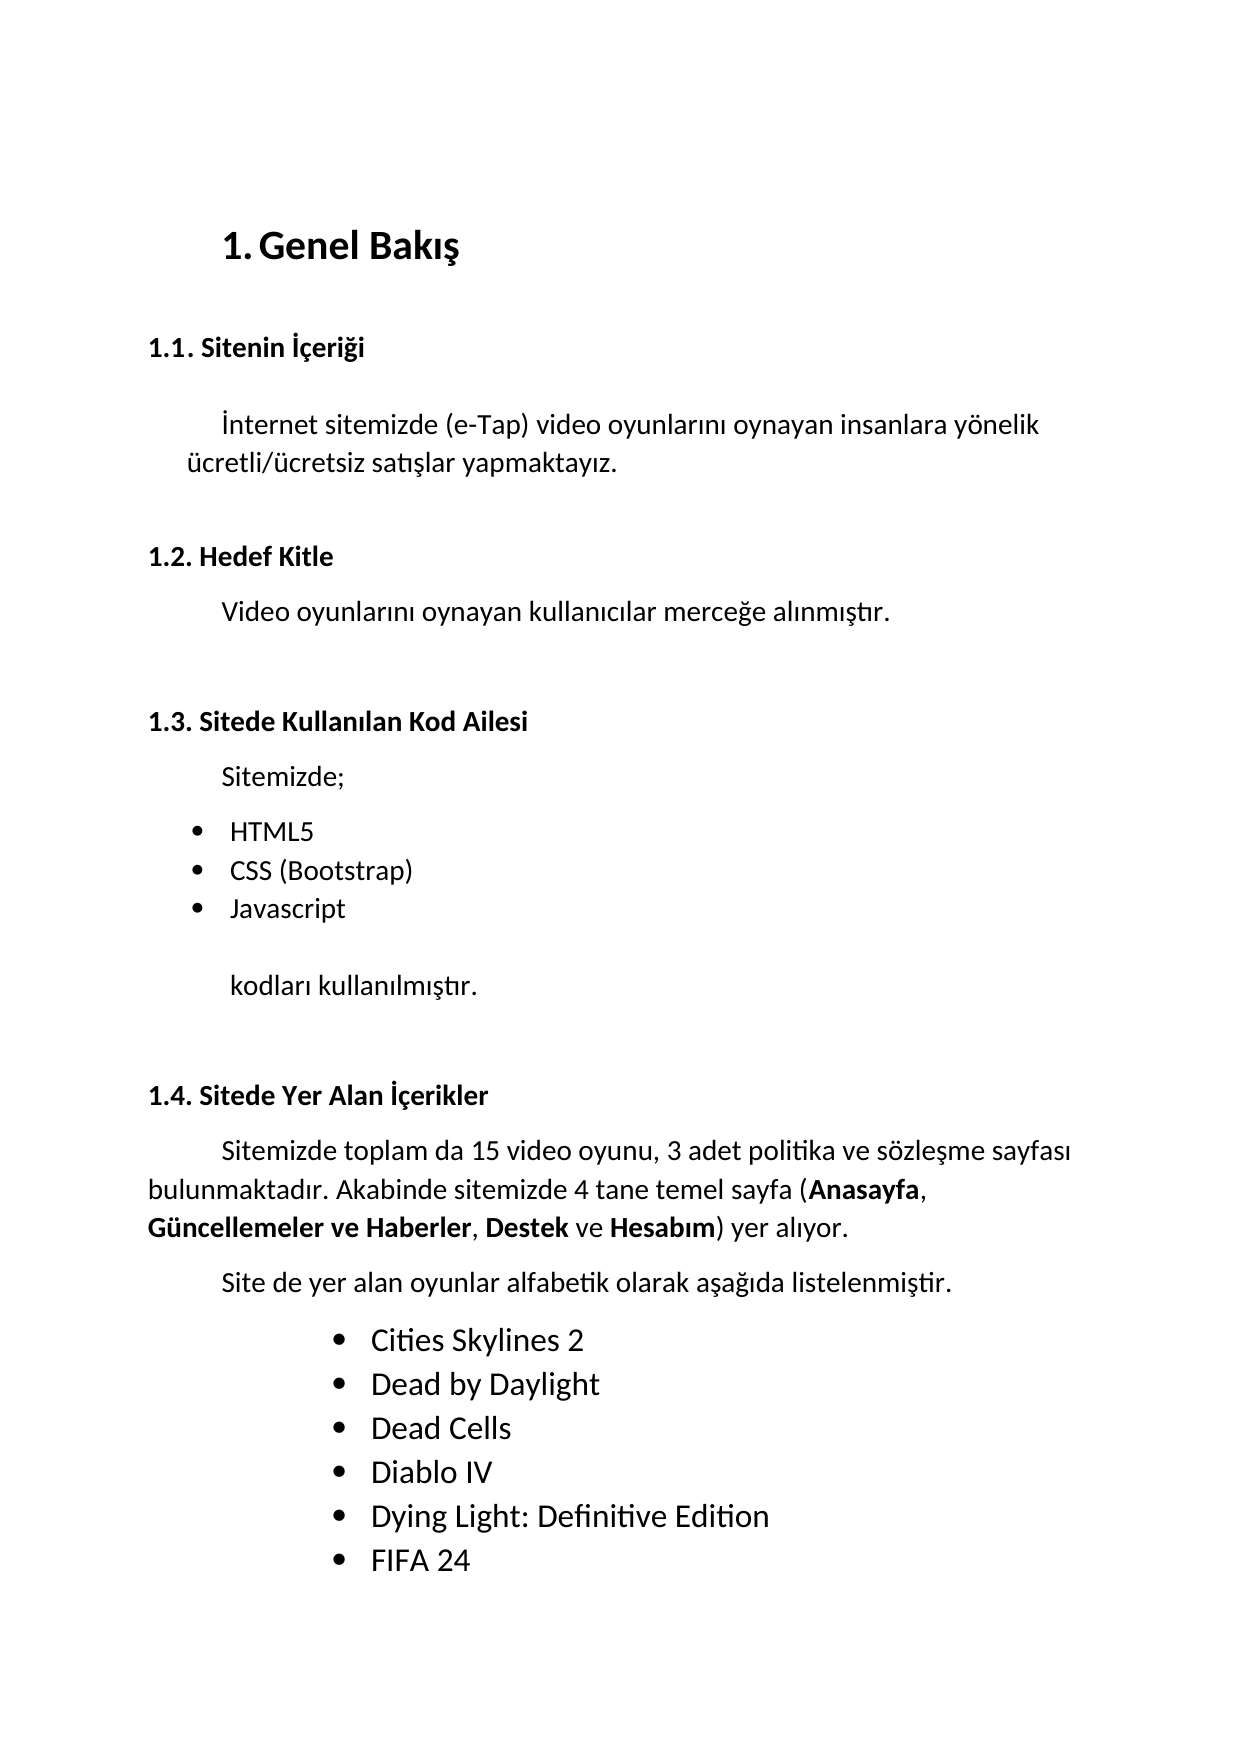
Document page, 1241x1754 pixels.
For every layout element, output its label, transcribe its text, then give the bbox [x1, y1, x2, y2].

list kodları kullanılmıştır. [230, 967, 1093, 1003]
list Dying Light: Definitive Edition [333, 1495, 1093, 1536]
list Javascript [192, 890, 1093, 926]
list İnternet sitemizde (e-Tap) video oyunlarını oynayan insanlara yönelik ücretli/ücretsiz satışlar yapmaktayız. [187, 406, 1093, 480]
list Dead by Daylight [333, 1363, 1093, 1404]
list . Sitenin İçeriği [148, 329, 1093, 364]
text 1.4. Sitede Yer Alan İçerikler [148, 1077, 1093, 1113]
list Dead Cells [333, 1407, 1093, 1448]
text Site de yer alan oyunlar alfabetik olarak aşağıda listelenmiştir. [148, 1264, 1093, 1300]
list HTML5 [192, 813, 1093, 849]
list Diablo IV [333, 1451, 1093, 1492]
text 1.2. Hedef Kitle [148, 538, 1093, 573]
text 1.3. Sitede Kullanılan Kod Ailesi [148, 703, 1093, 739]
text Sitemizde; [148, 758, 1093, 794]
list FIFA 24 [333, 1539, 1093, 1580]
list Cities Skylines 2 [333, 1319, 1093, 1360]
text Sitemizde toplam da 15 video oyunu, 3 adet politika ve sözleşme sayfası bulunmaktadır. Akabinde sitemizde 4 tane temel sayfa (Anasayfa, Güncellemeler ve Haberler, Destek ve Hesabım) yer alıyor. [148, 1132, 1093, 1245]
list CSS (Bootstrap) [192, 852, 1093, 887]
list Genel Bakış [221, 219, 1093, 270]
text Video oyunlarını oynayan kullanıcılar merceğe alınmıştır. [148, 593, 1093, 628]
